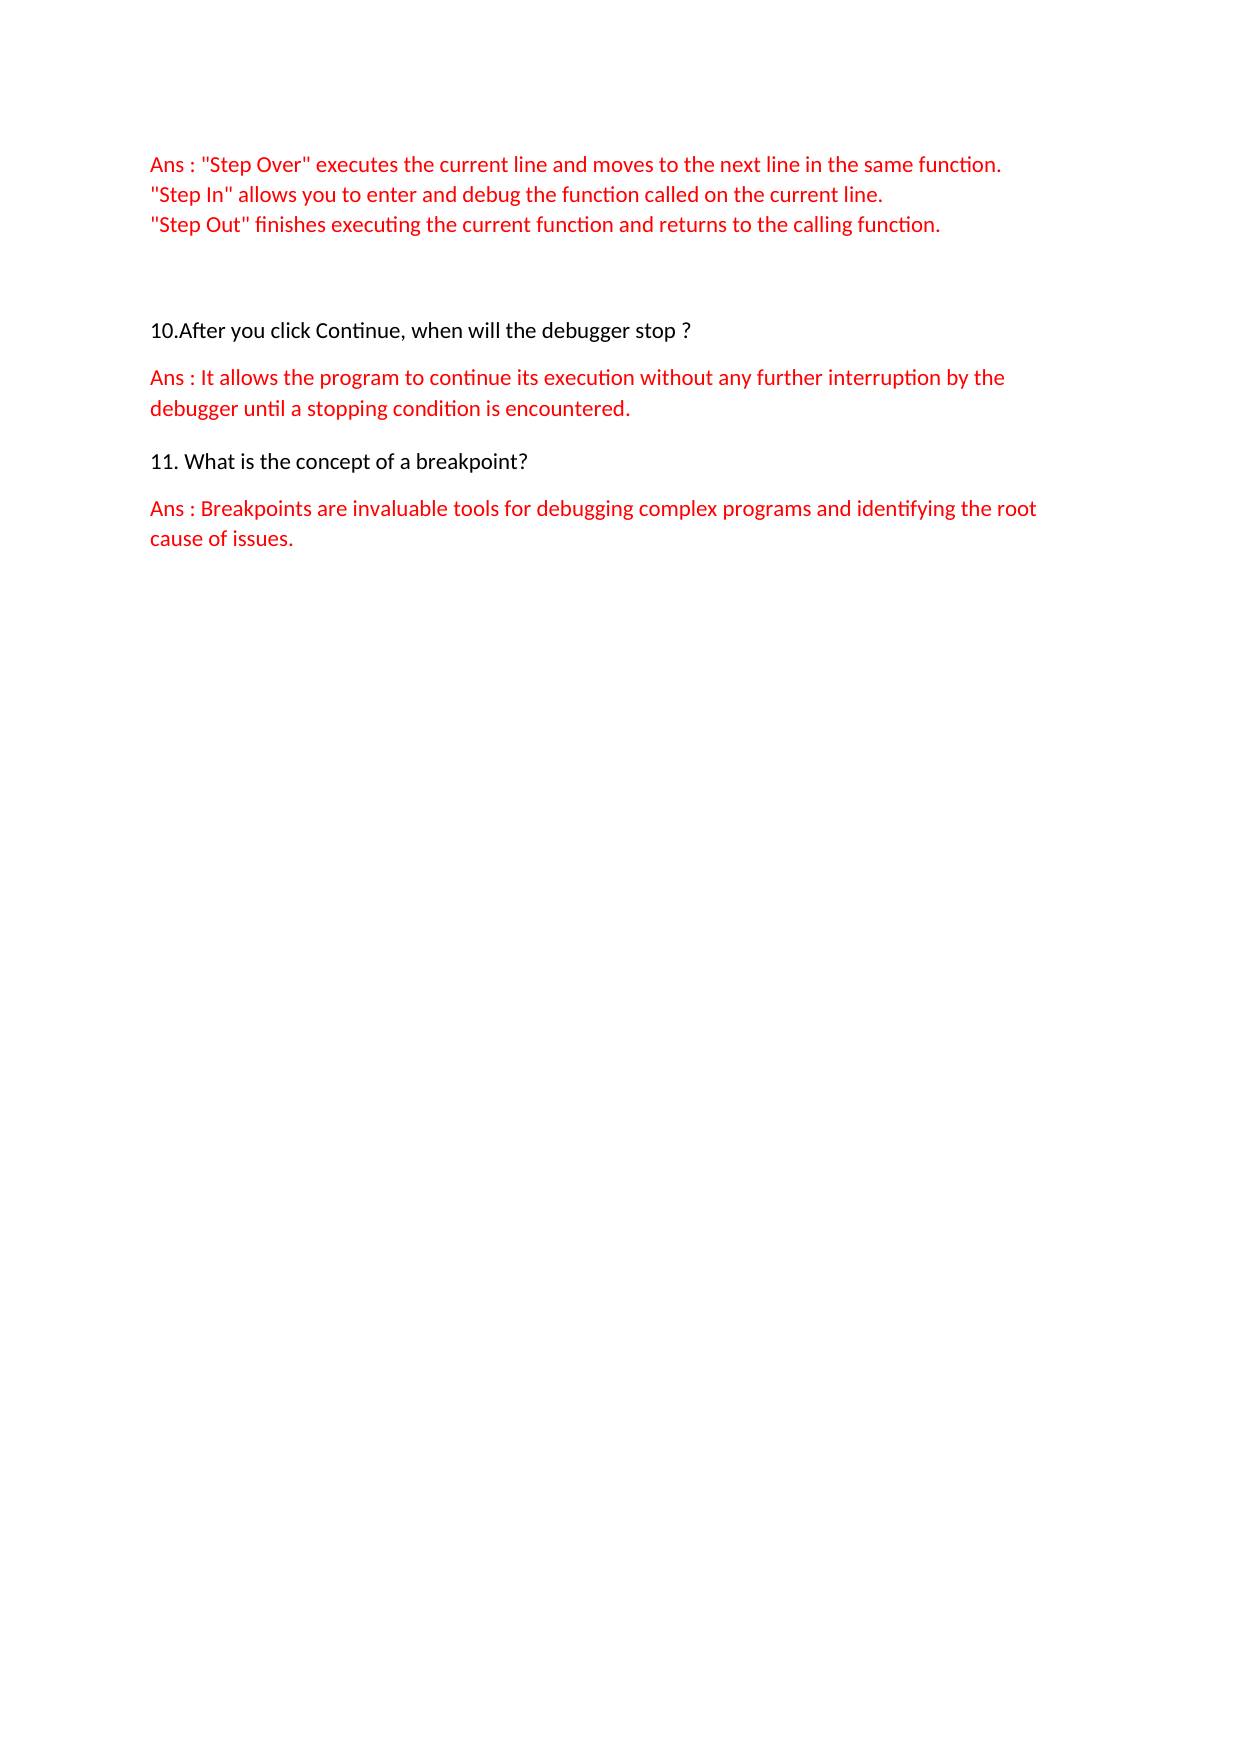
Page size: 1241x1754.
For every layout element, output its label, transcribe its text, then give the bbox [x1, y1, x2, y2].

text 11. What is the concept of a breakpoint? [150, 447, 1090, 475]
text Ans : "Step Over" executes the current line and moves to the next line in the same function. [150, 150, 1090, 178]
text 10.After you click Continue, when will the debugger stop ? [150, 317, 1090, 345]
text "Step Out" finishes executing the current function and returns to the calling function. [150, 210, 1090, 238]
text "Step In" allows you to enter and debug the function called on the current line. [150, 180, 1090, 208]
text Ans : Breakpoints are invaluable tools for debugging complex programs and identifying the root cause of issues. [150, 494, 1090, 552]
text Ans : It allows the program to continue its execution without any further interruption by the debugger until a stopping condition is encountered. [150, 363, 1090, 422]
